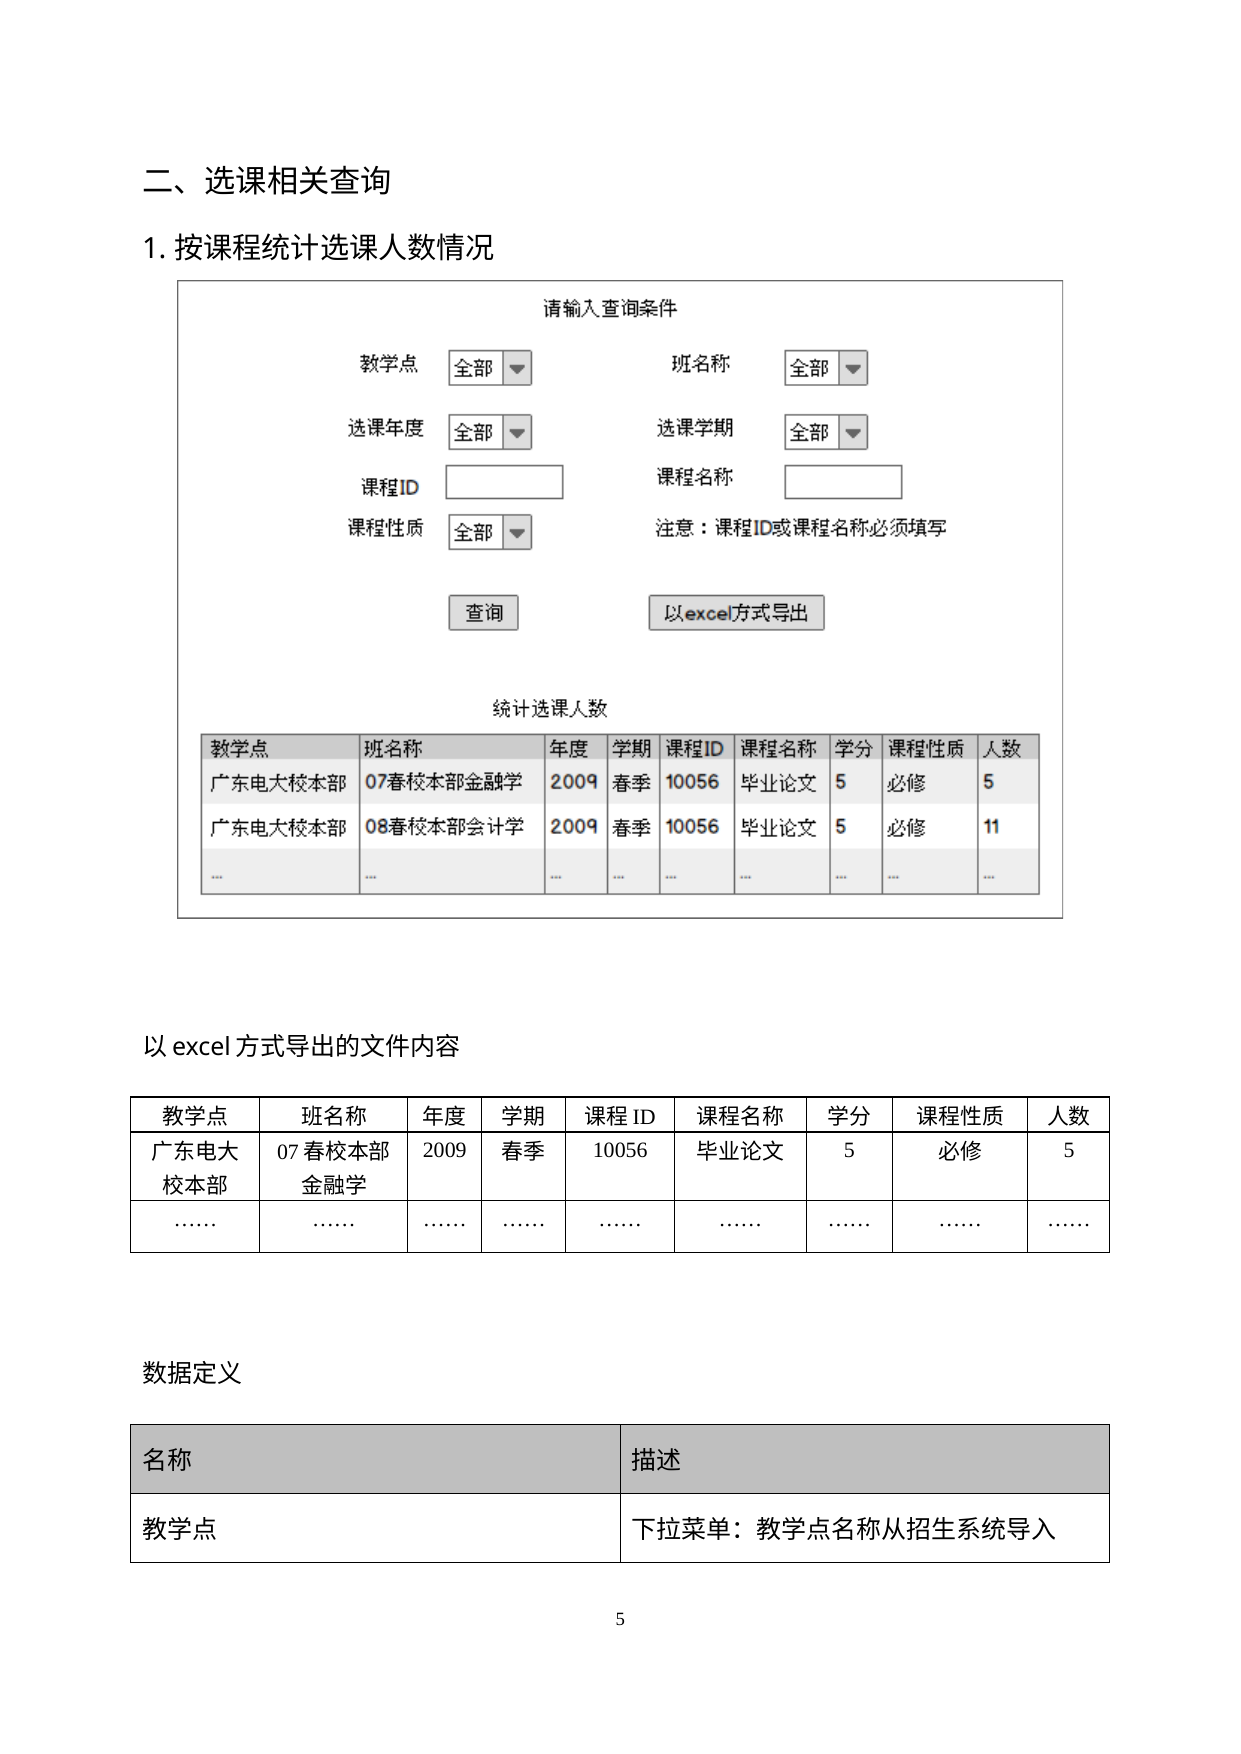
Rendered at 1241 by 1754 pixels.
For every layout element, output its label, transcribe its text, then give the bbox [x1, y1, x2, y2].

table_cell …… [260, 1201, 407, 1252]
table_cell 5 [1028, 1133, 1109, 1200]
table_cell 春季 [482, 1133, 565, 1200]
text 二、选课相关查询 [142, 144, 1098, 212]
table_header 教学点 [131, 1098, 259, 1131]
table_cell …… [482, 1201, 565, 1252]
table_header 课程ID [566, 1098, 674, 1131]
table_cell 必修 [893, 1133, 1027, 1200]
text 1. 按课程统计选课人数情况 [142, 212, 1098, 280]
text 以excel方式导出的文件内容 [142, 1010, 1098, 1078]
text 数据定义 [142, 1338, 1098, 1406]
table_header 学分 [807, 1098, 892, 1131]
table_header 学期 [482, 1098, 565, 1131]
table_header 描述 [621, 1425, 1109, 1493]
table_cell …… [675, 1201, 806, 1252]
table_cell …… [807, 1201, 892, 1252]
table_cell 毕业论文 [675, 1133, 806, 1200]
table_cell 07春校本部金融学 [260, 1133, 407, 1200]
table_header 班名称 [260, 1098, 407, 1131]
table_cell 广东电大校本部 [131, 1133, 259, 1200]
table_cell …… [1028, 1201, 1109, 1252]
table_header 人数 [1028, 1098, 1109, 1131]
table_cell …… [566, 1201, 674, 1252]
table_cell …… [893, 1201, 1027, 1252]
table_cell 10056 [566, 1133, 674, 1200]
table_header 年度 [408, 1098, 481, 1131]
table_cell 2009 [408, 1133, 481, 1200]
table_header 课程名称 [675, 1098, 806, 1131]
table_cell 下拉菜单：教学点名称从招生系统导入 [621, 1494, 1109, 1562]
table_cell …… [408, 1201, 481, 1252]
table_cell 5 [807, 1133, 892, 1200]
table_header 课程性质 [893, 1098, 1027, 1131]
table_cell …… [131, 1201, 259, 1252]
table_header 名称 [131, 1425, 620, 1493]
table_cell 教学点 [131, 1494, 620, 1562]
picture [177, 280, 1064, 919]
